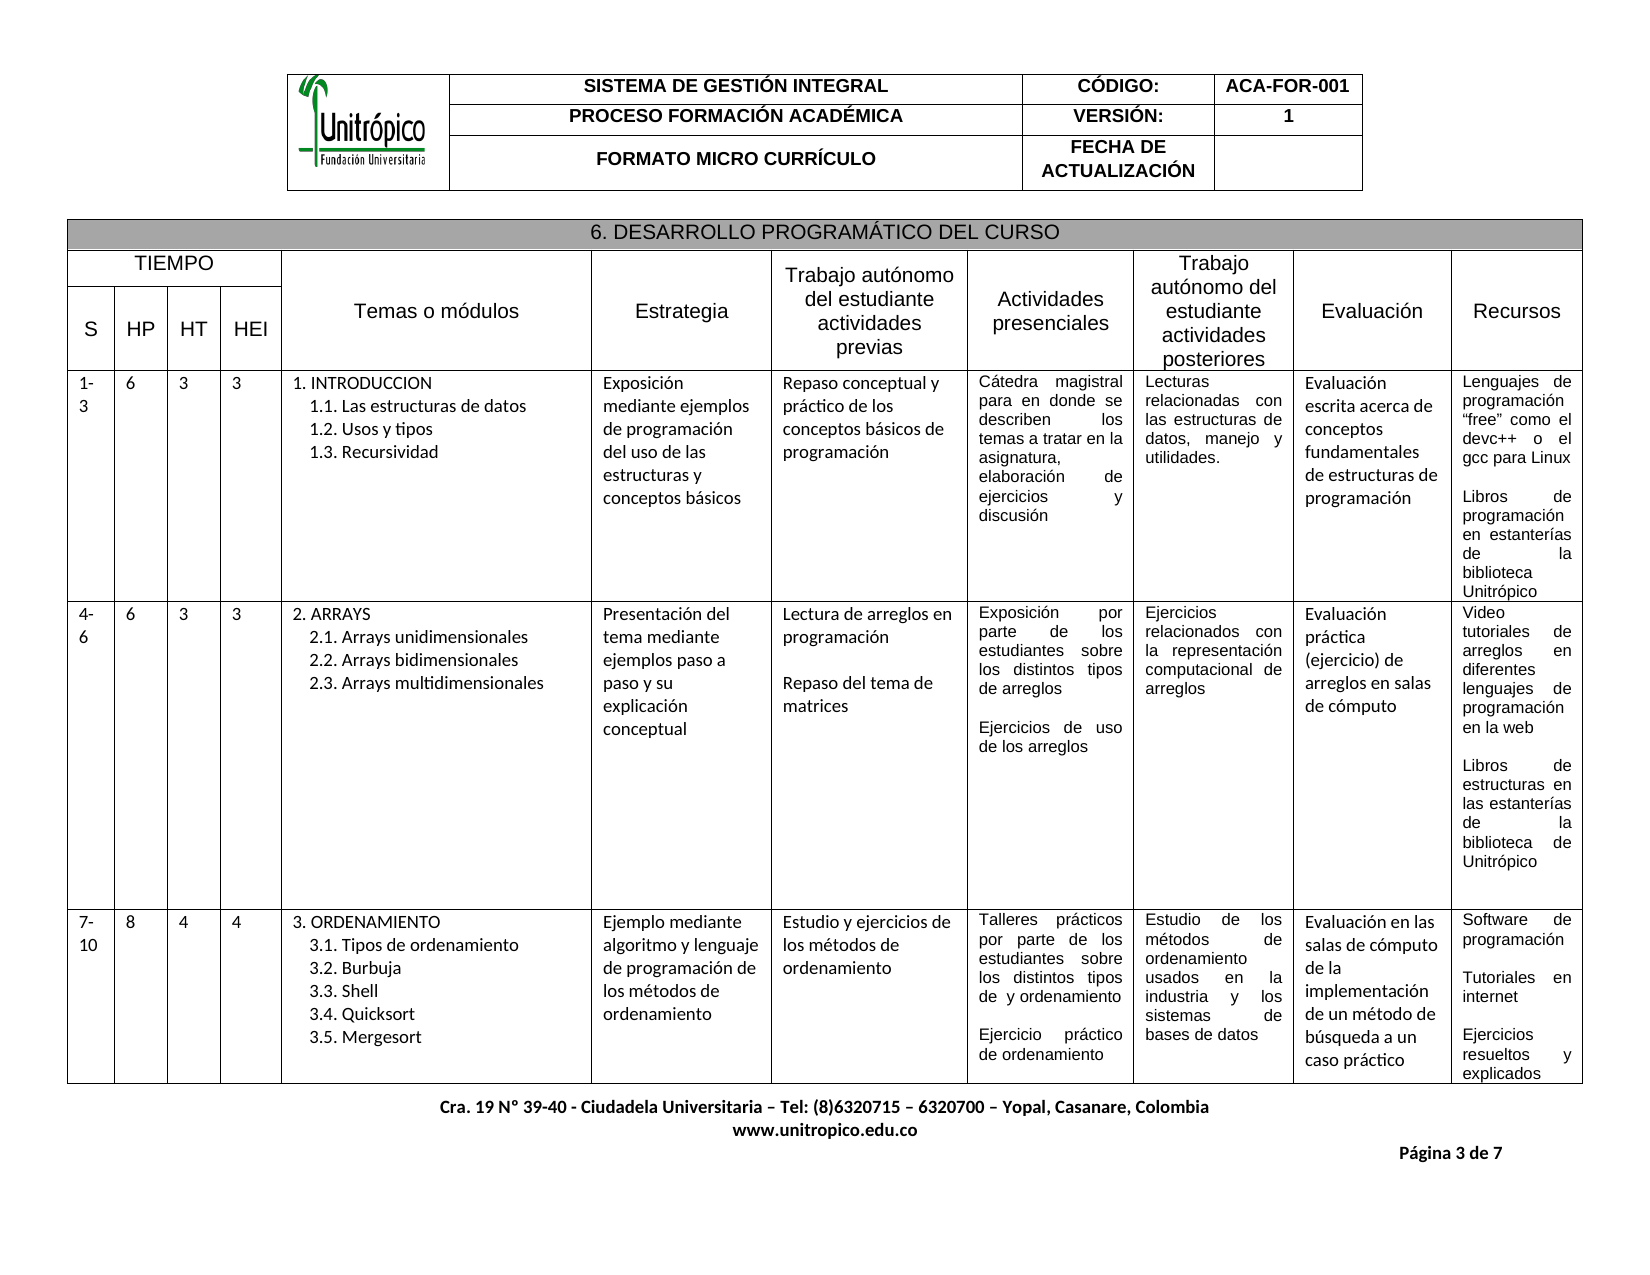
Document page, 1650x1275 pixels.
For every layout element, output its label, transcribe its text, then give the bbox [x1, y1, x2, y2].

table_cell Cátedra magistral para en donde se describen los temas a tratar en la asignatura, elaboración de ejercicios y discusión [968, 371, 1133, 601]
table_cell 3 [168, 371, 220, 601]
table_cell 2. ARRAYS 2.1. Arrays unidimensionales 2.2. Arrays bidimensionales 2.3. Arrays multidimensionales [282, 602, 591, 909]
table_cell Trabajo autónomo del estudiante actividades posteriores [1134, 251, 1293, 370]
table_cell 4 [221, 910, 281, 1083]
table_cell HP [115, 287, 167, 370]
table_cell S [68, 287, 114, 370]
table_cell Evaluación en las salas de cómputo de la implementación de un método de búsqueda a un caso práctico [1294, 910, 1451, 1083]
table_cell 7-10 [68, 910, 114, 1083]
table_cell Evaluación práctica (ejercicio) de arreglos en salas de cómputo [1294, 602, 1451, 909]
table_cell 6 [115, 371, 167, 601]
table_cell 4 [168, 910, 220, 1083]
table_cell Recursos [1452, 251, 1582, 370]
table_cell Exposición mediante ejemplos de programación del uso de las estructuras y conceptos básicos [592, 371, 771, 601]
table_cell 3. ORDENAMIENTO 3.1. Tipos de ordenamiento 3.2. Burbuja 3.3. Shell 3.4. Quicksort 3.5. Mergesort [282, 910, 591, 1083]
table_cell 1-3 [68, 371, 114, 601]
table_cell Lectura de arreglos en programación Repaso del tema de matrices [772, 602, 967, 909]
table_cell HT [168, 287, 220, 370]
table_cell 1. INTRODUCCION 1.1. Las estructuras de datos 1.2. Usos y tipos 1.3. Recursividad [282, 371, 591, 601]
table_cell 3 [168, 602, 220, 909]
table_cell Estrategia [592, 251, 771, 370]
table_cell HEI [221, 287, 281, 370]
table_cell 8 [115, 910, 167, 1083]
table_cell Ejemplo mediante algoritmo y lenguaje de programación de los métodos de ordenamiento [592, 910, 771, 1083]
table_cell 3 [221, 371, 281, 601]
picture [298, 75, 425, 167]
table_cell 3 [221, 602, 281, 909]
table_cell Video tutoriales de arreglos en diferentes lenguajes de programación en la web Libros de estructuras en las estanterías de la biblioteca de Unitrópico [1452, 602, 1582, 909]
table_cell Estudio de los métodos de ordenamiento usados en la industria y los sistemas de bases de datos [1134, 910, 1293, 1083]
table_cell Actividades presenciales [968, 251, 1133, 370]
table_cell Repaso conceptual y práctico de los conceptos básicos de programación [772, 371, 967, 601]
table_cell Lecturas relacionadas con las estructuras de datos, manejo y utilidades. [1134, 371, 1293, 601]
table_cell Temas o módulos [282, 251, 591, 370]
table_cell Exposición por parte de los estudiantes sobre los distintos tipos de arreglos Ejercicios de uso de los arreglos [968, 602, 1133, 909]
table_cell Lenguajes de programación “free” como el devc++ o el gcc para Linux Libros de programación en estanterías de la biblioteca Unitrópico [1452, 371, 1582, 601]
table_cell Presentación del tema mediante ejemplos paso a paso y su explicación conceptual [592, 602, 771, 909]
table_cell 4-6 [68, 602, 114, 909]
table_header 6. DESARROLLO PROGRAMÁTICO DEL CURSO [68, 220, 1582, 249]
table_cell Evaluación [1294, 251, 1451, 370]
table_cell Estudio y ejercicios de los métodos de ordenamiento [772, 910, 967, 1083]
table_cell Trabajo autónomo del estudiante actividades previas [772, 251, 967, 370]
table_cell TIEMPO [68, 251, 281, 286]
table_cell Evaluación escrita acerca de conceptos fundamentales de estructuras de programación [1294, 371, 1451, 601]
table_cell Talleres prácticos por parte de los estudiantes sobre los distintos tipos de y ordenamiento Ejercicio práctico de ordenamiento [968, 910, 1133, 1083]
table_cell Ejercicios relacionados con la representación computacional de arreglos [1134, 602, 1293, 909]
table_cell Software de programación Tutoriales en internet Ejercicios resueltos y explicados disponibles en la red [1452, 910, 1582, 1083]
table_cell 6 [115, 602, 167, 909]
